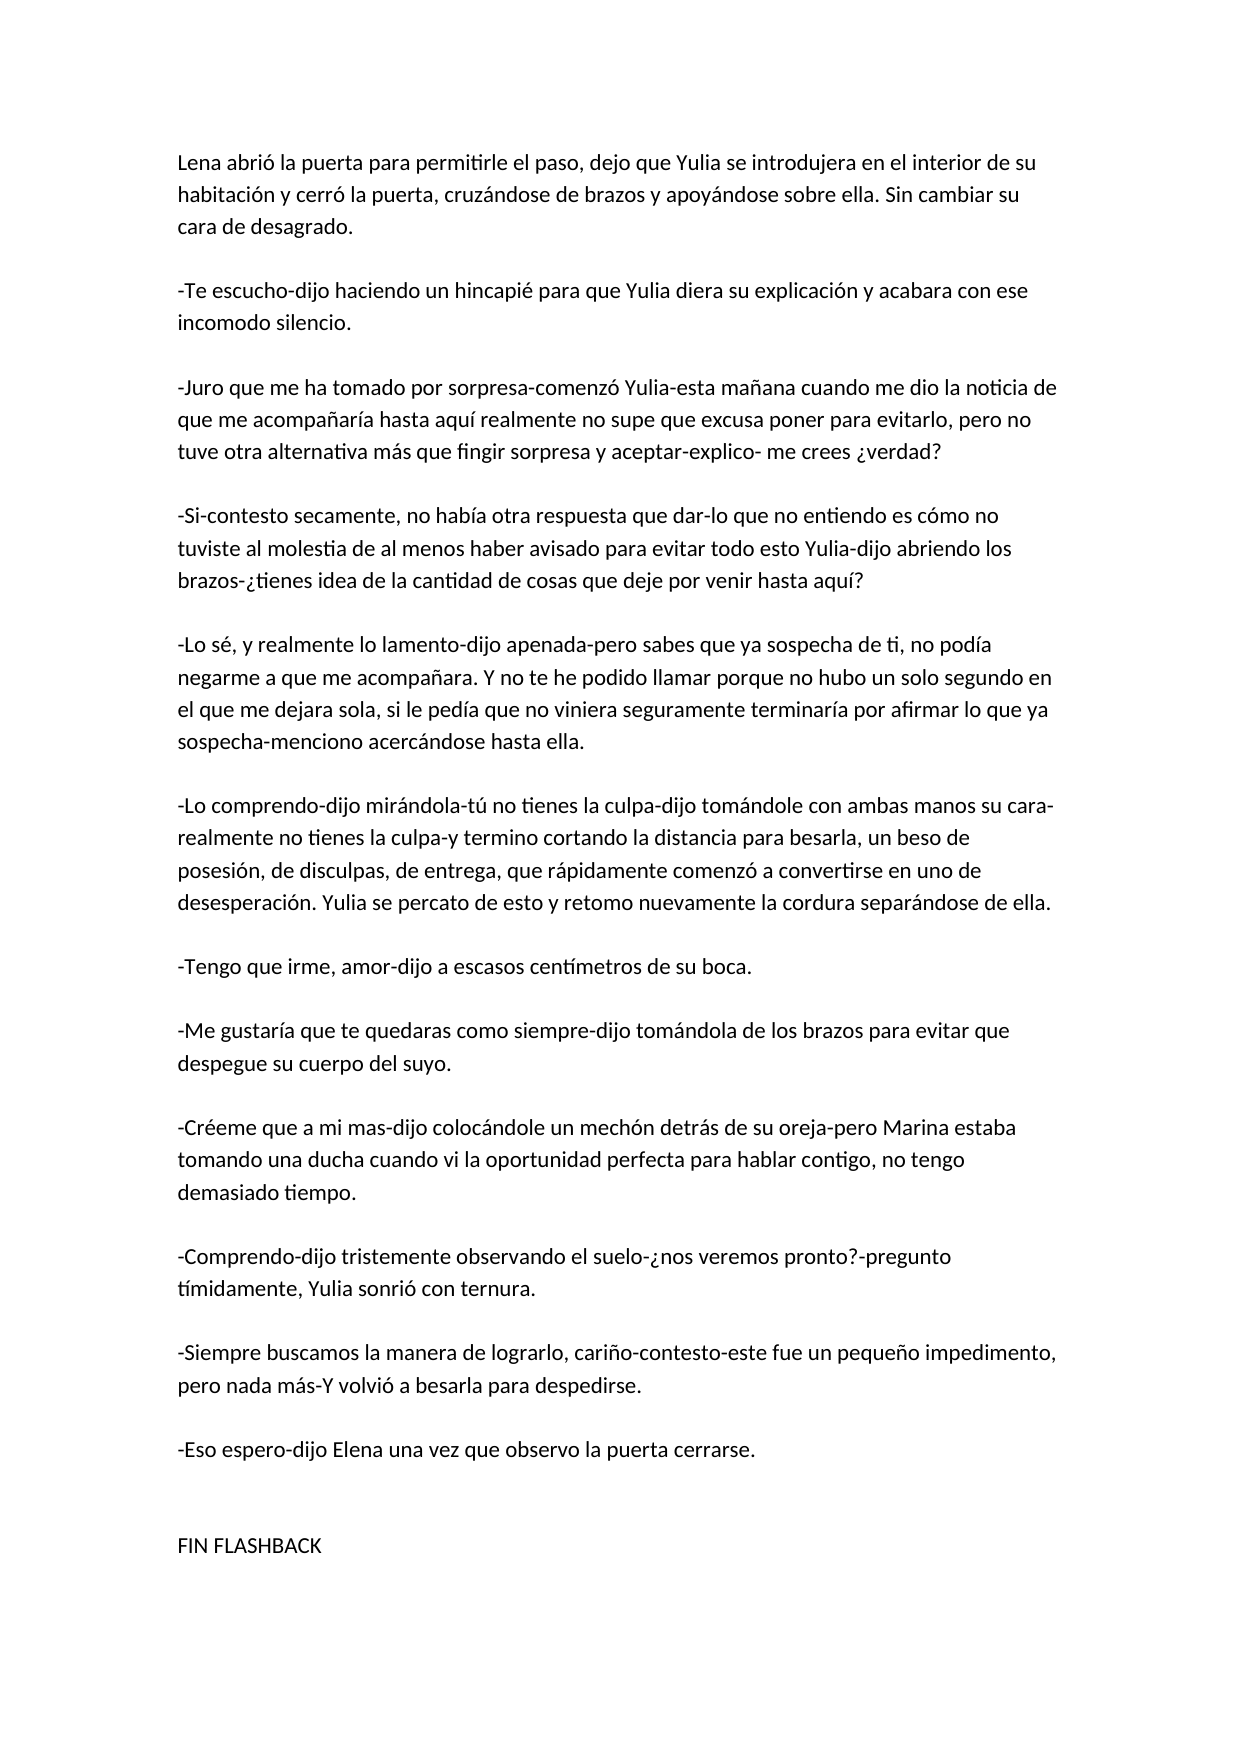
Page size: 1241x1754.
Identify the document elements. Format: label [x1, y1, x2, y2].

text [177, 148, 1063, 1592]
